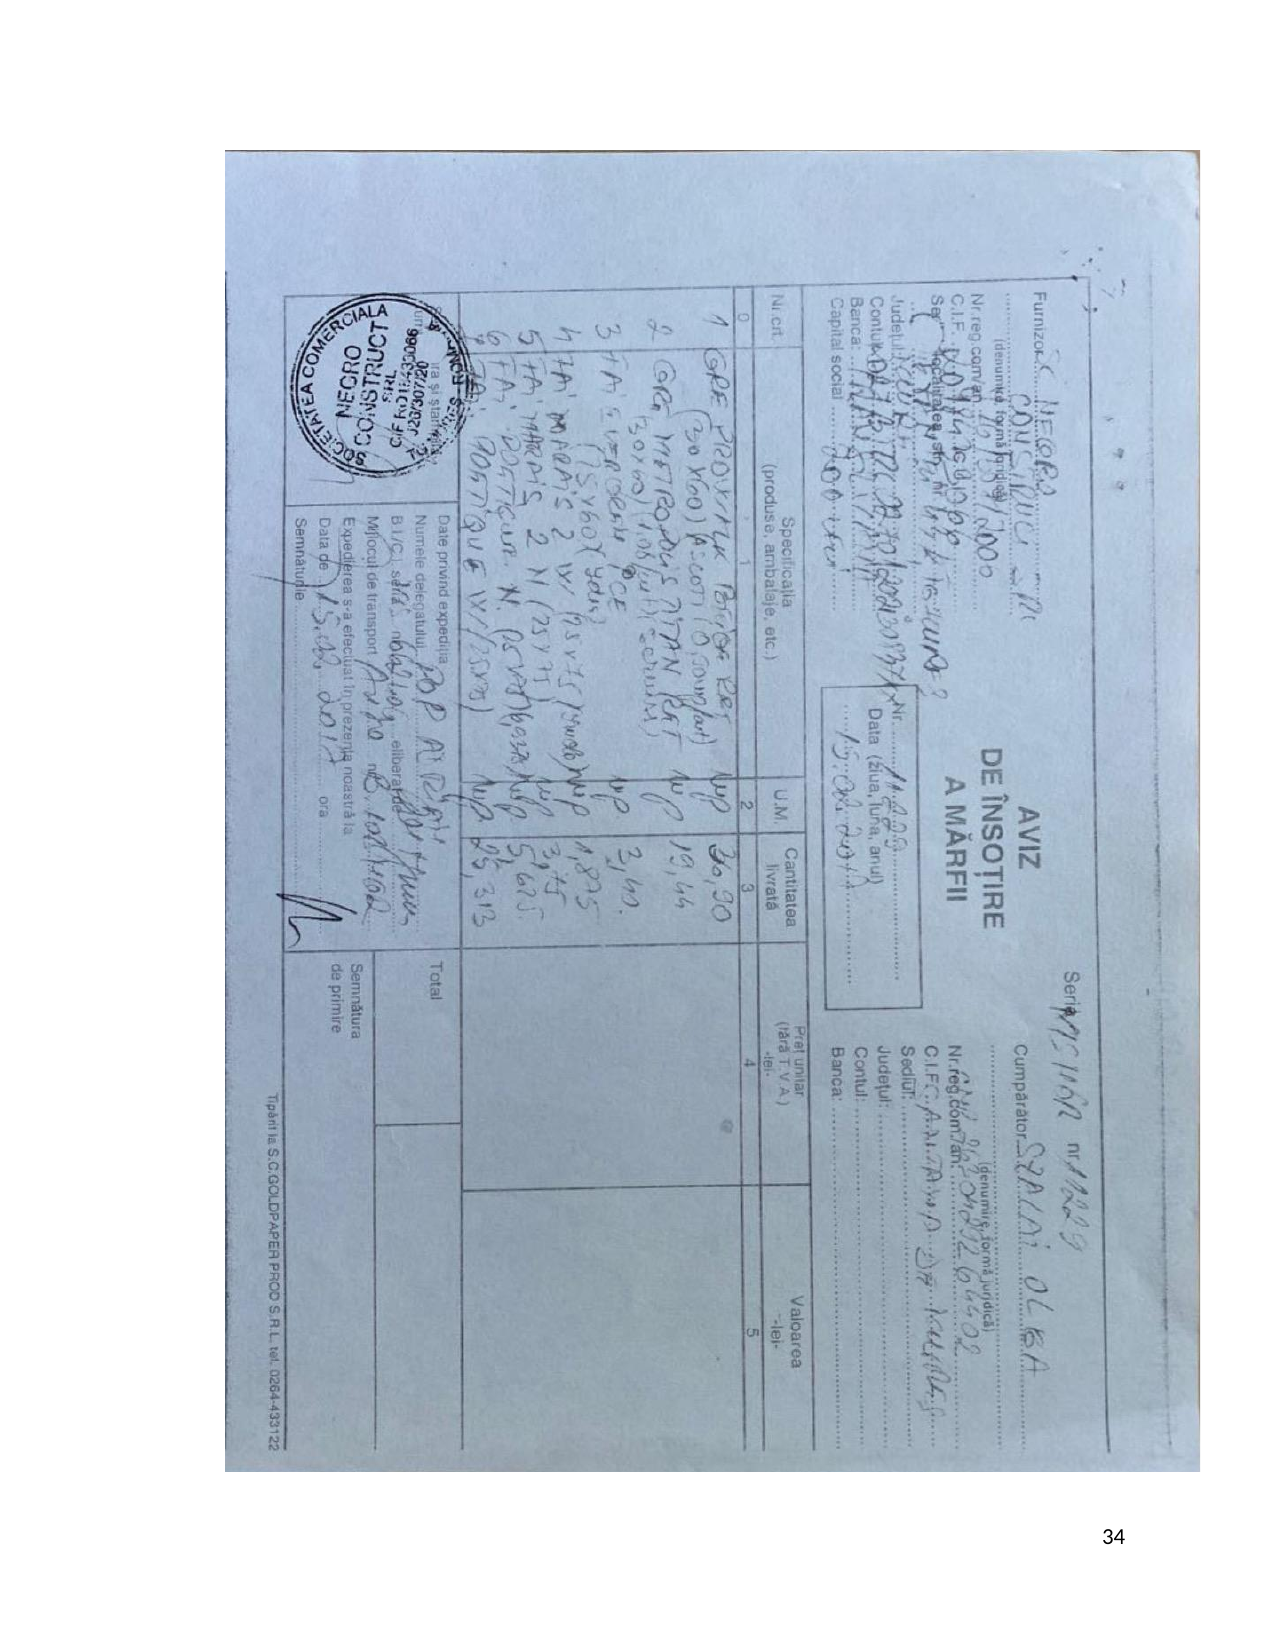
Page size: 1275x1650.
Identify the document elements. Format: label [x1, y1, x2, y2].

picture [225, 150, 1200, 1472]
